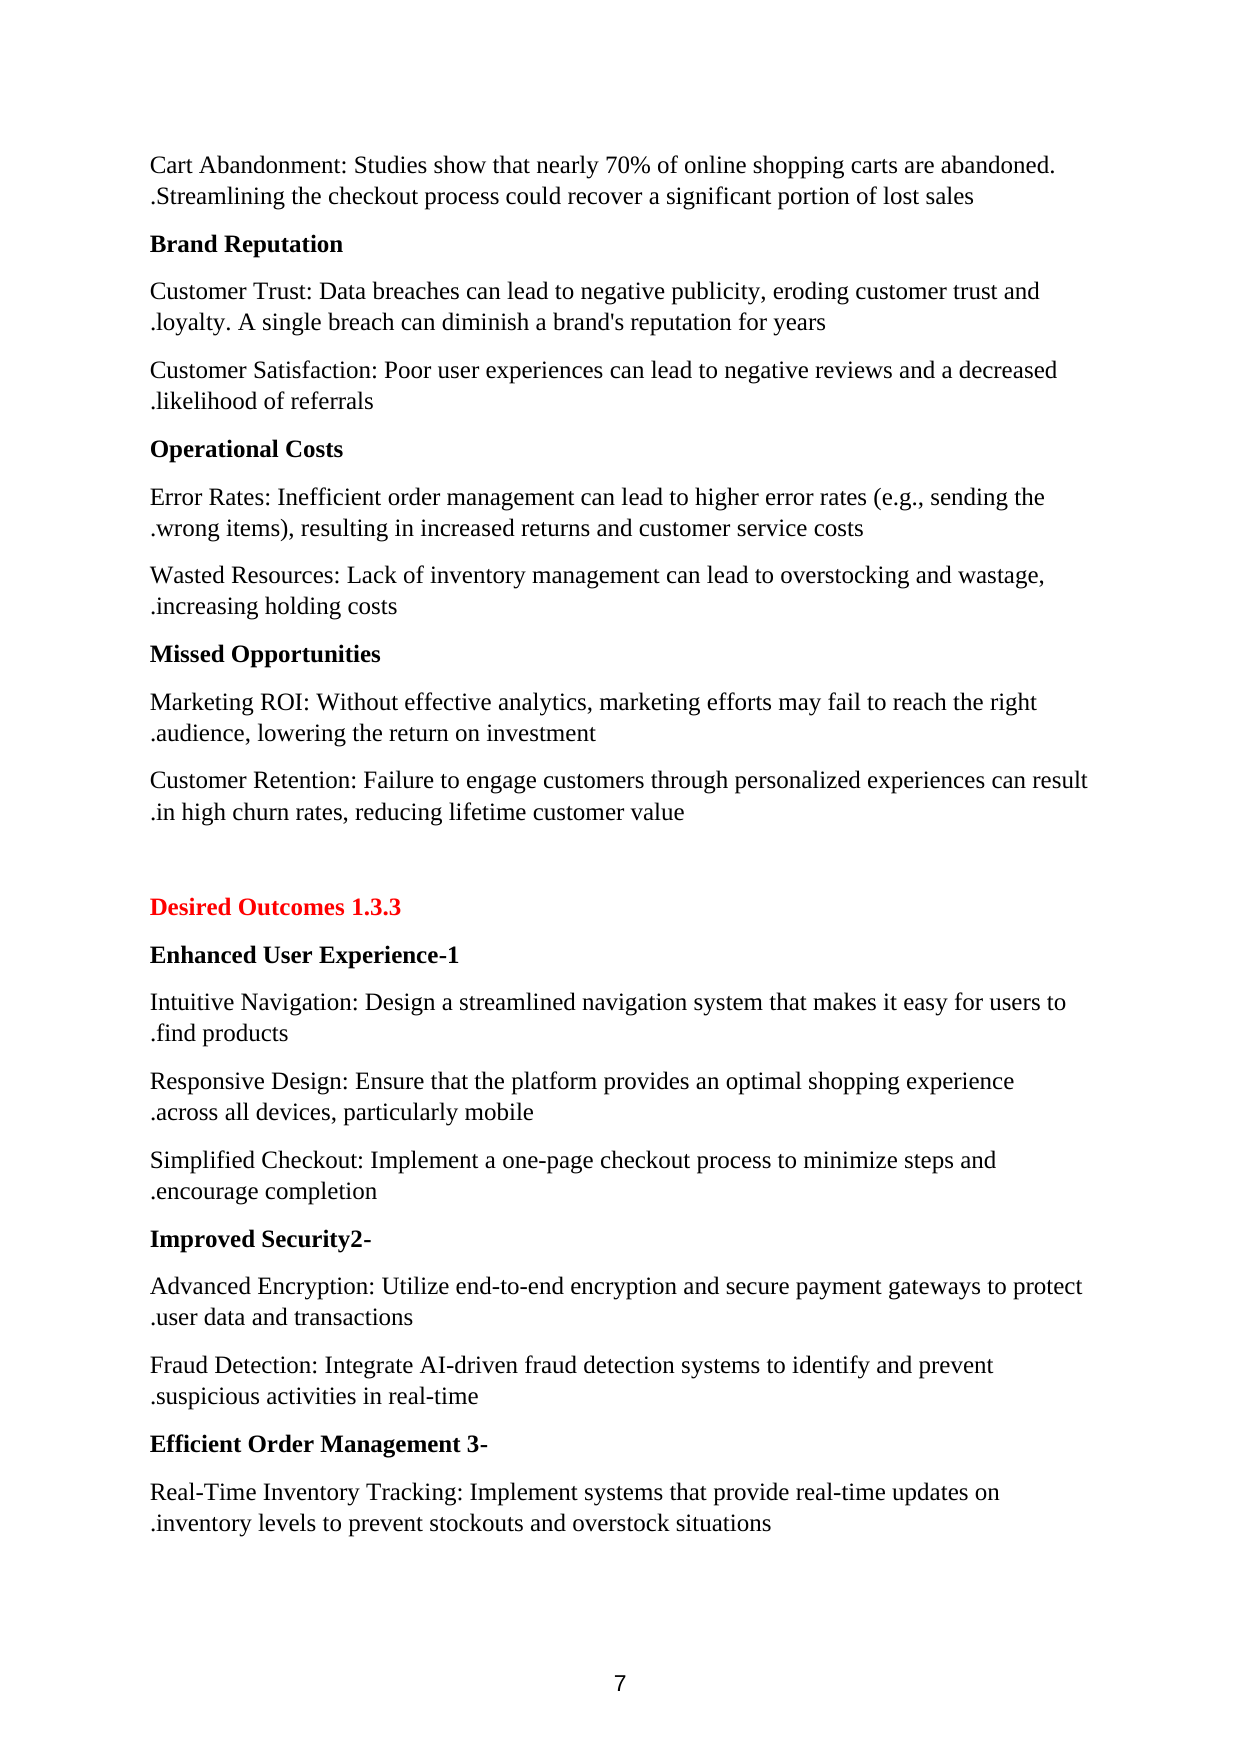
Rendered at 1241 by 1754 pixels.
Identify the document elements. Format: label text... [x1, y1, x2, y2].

text Simplified Checkout: Implement a one-page checkout process to minimize steps and encourage completion. [150, 1145, 1090, 1205]
text Cart Abandonment: Studies show that nearly 70% of online shopping carts are abandoned. Streamlining the checkout process could recover a significant portion of lost sales. [150, 150, 1090, 210]
text -Efficient Order Management 3 [150, 1429, 1090, 1458]
text Error Rates: Inefficient order management can lead to higher error rates (e.g., sending the wrong items), resulting in increased returns and customer service costs. [150, 482, 1090, 541]
text 1-Enhanced User Experience [150, 940, 1090, 968]
text Real-Time Inventory Tracking: Implement systems that provide real-time updates on inventory levels to prevent stockouts and overstock situations. [150, 1477, 1090, 1536]
text Customer Trust: Data breaches can lead to negative publicity, eroding customer trust and loyalty. A single breach can diminish a brand's reputation for years. [150, 276, 1090, 336]
text Fraud Detection: Integrate AI-driven fraud detection systems to identify and prevent suspicious activities in real-time. [150, 1350, 1090, 1410]
text Responsive Design: Ensure that the platform provides an optimal shopping experience across all devices, particularly mobile. [150, 1066, 1090, 1126]
text Advanced Encryption: Utilize end-to-end encryption and secure payment gateways to protect user data and transactions. [150, 1271, 1090, 1331]
text 1.3.3 Desired Outcomes [150, 892, 1090, 921]
text Customer Satisfaction: Poor user experiences can lead to negative reviews and a decreased likelihood of referrals. [150, 355, 1090, 415]
text Operational Costs [150, 434, 1090, 463]
text Brand Reputation [150, 229, 1090, 257]
text Wasted Resources: Lack of inventory management can lead to overstocking and wastage, increasing holding costs. [150, 560, 1090, 620]
text Missed Opportunities [150, 639, 1090, 668]
text -Improved Security2 [150, 1224, 1090, 1252]
text Customer Retention: Failure to engage customers through personalized experiences can result in high churn rates, reducing lifetime customer value. [150, 766, 1090, 825]
text Intuitive Navigation: Design a streamlined navigation system that makes it easy for users to find products. [150, 987, 1090, 1047]
text Marketing ROI: Without effective analytics, marketing efforts may fail to reach the right audience, lowering the return on investment. [150, 687, 1090, 747]
